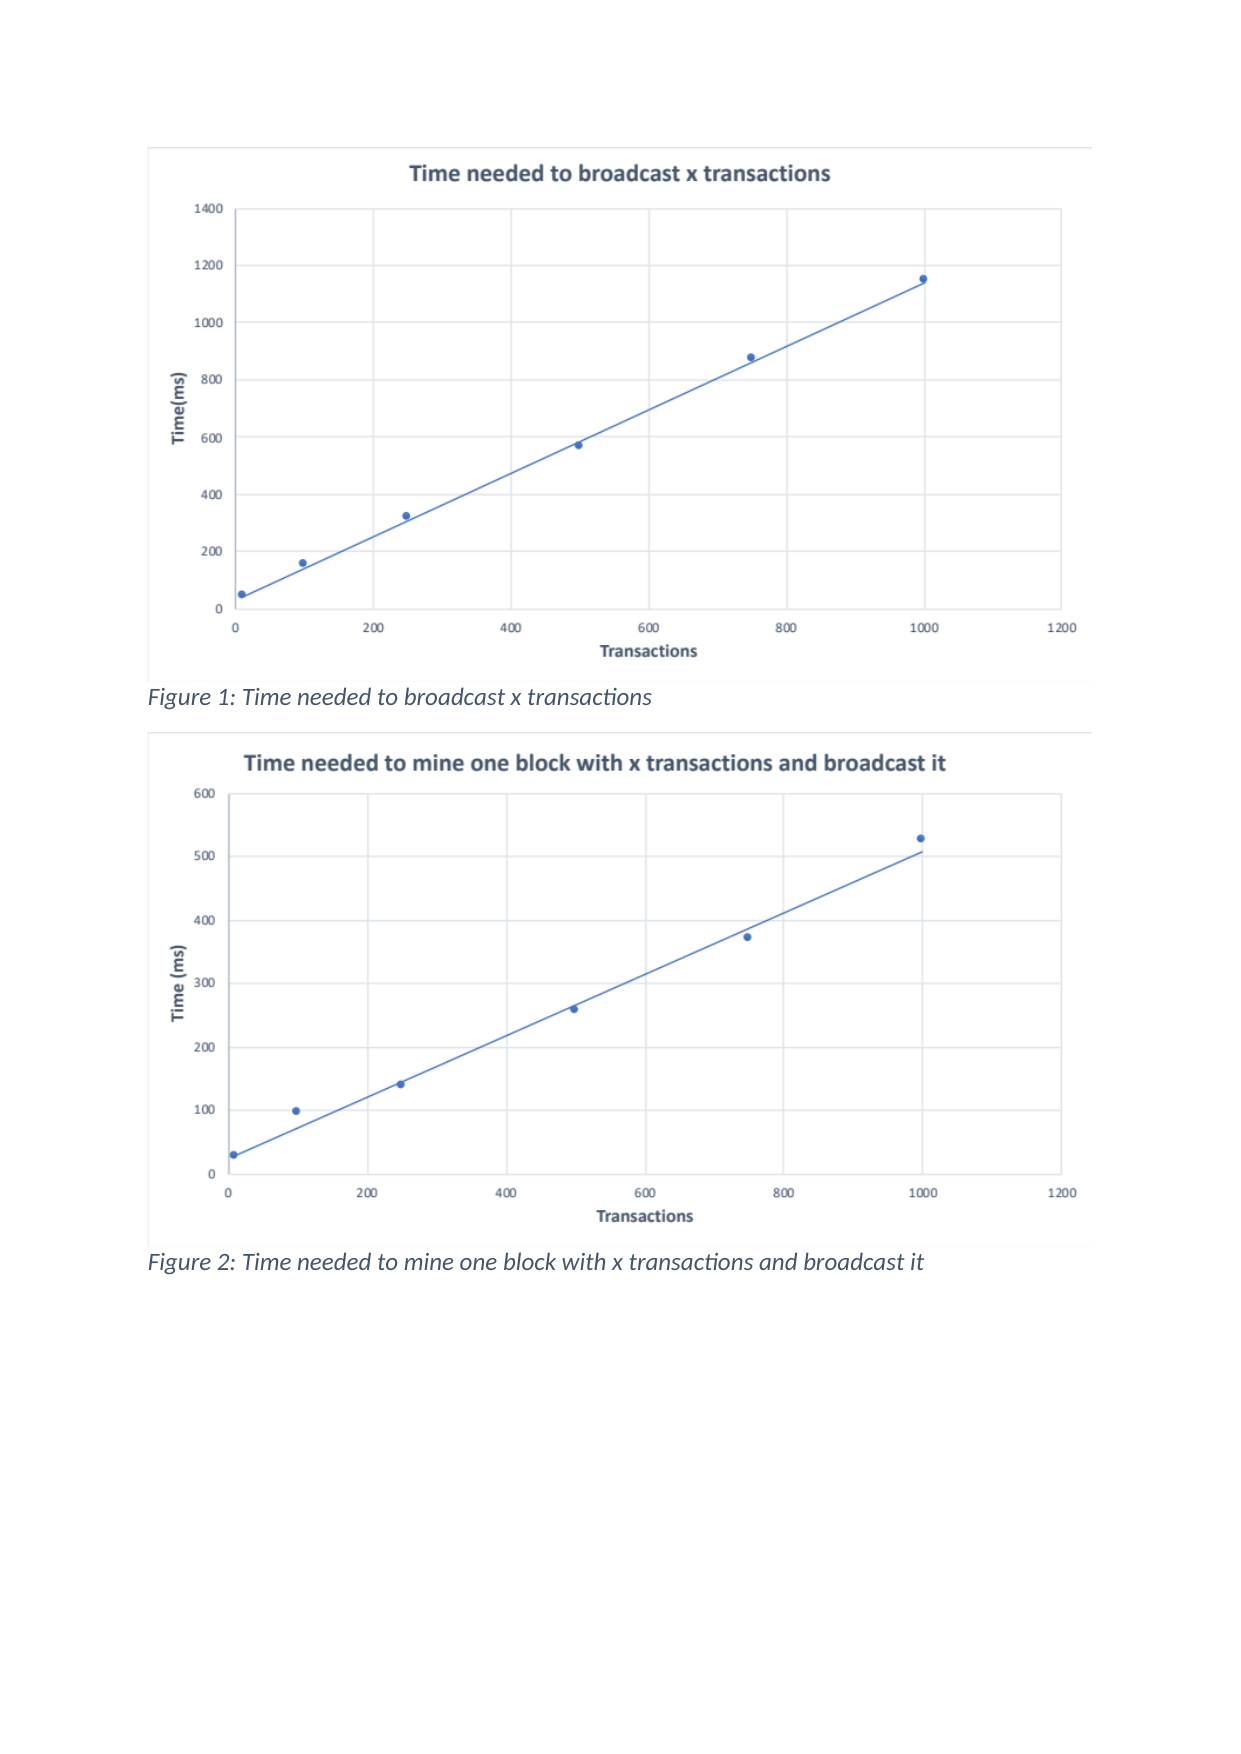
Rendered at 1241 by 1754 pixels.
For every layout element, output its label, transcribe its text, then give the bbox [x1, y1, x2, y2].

text Figure 1: Time needed to broadcast x transactions [148, 681, 1093, 712]
text Figure 2: Time needed to mine one block with x transactions and broadcast it [148, 1246, 1093, 1277]
